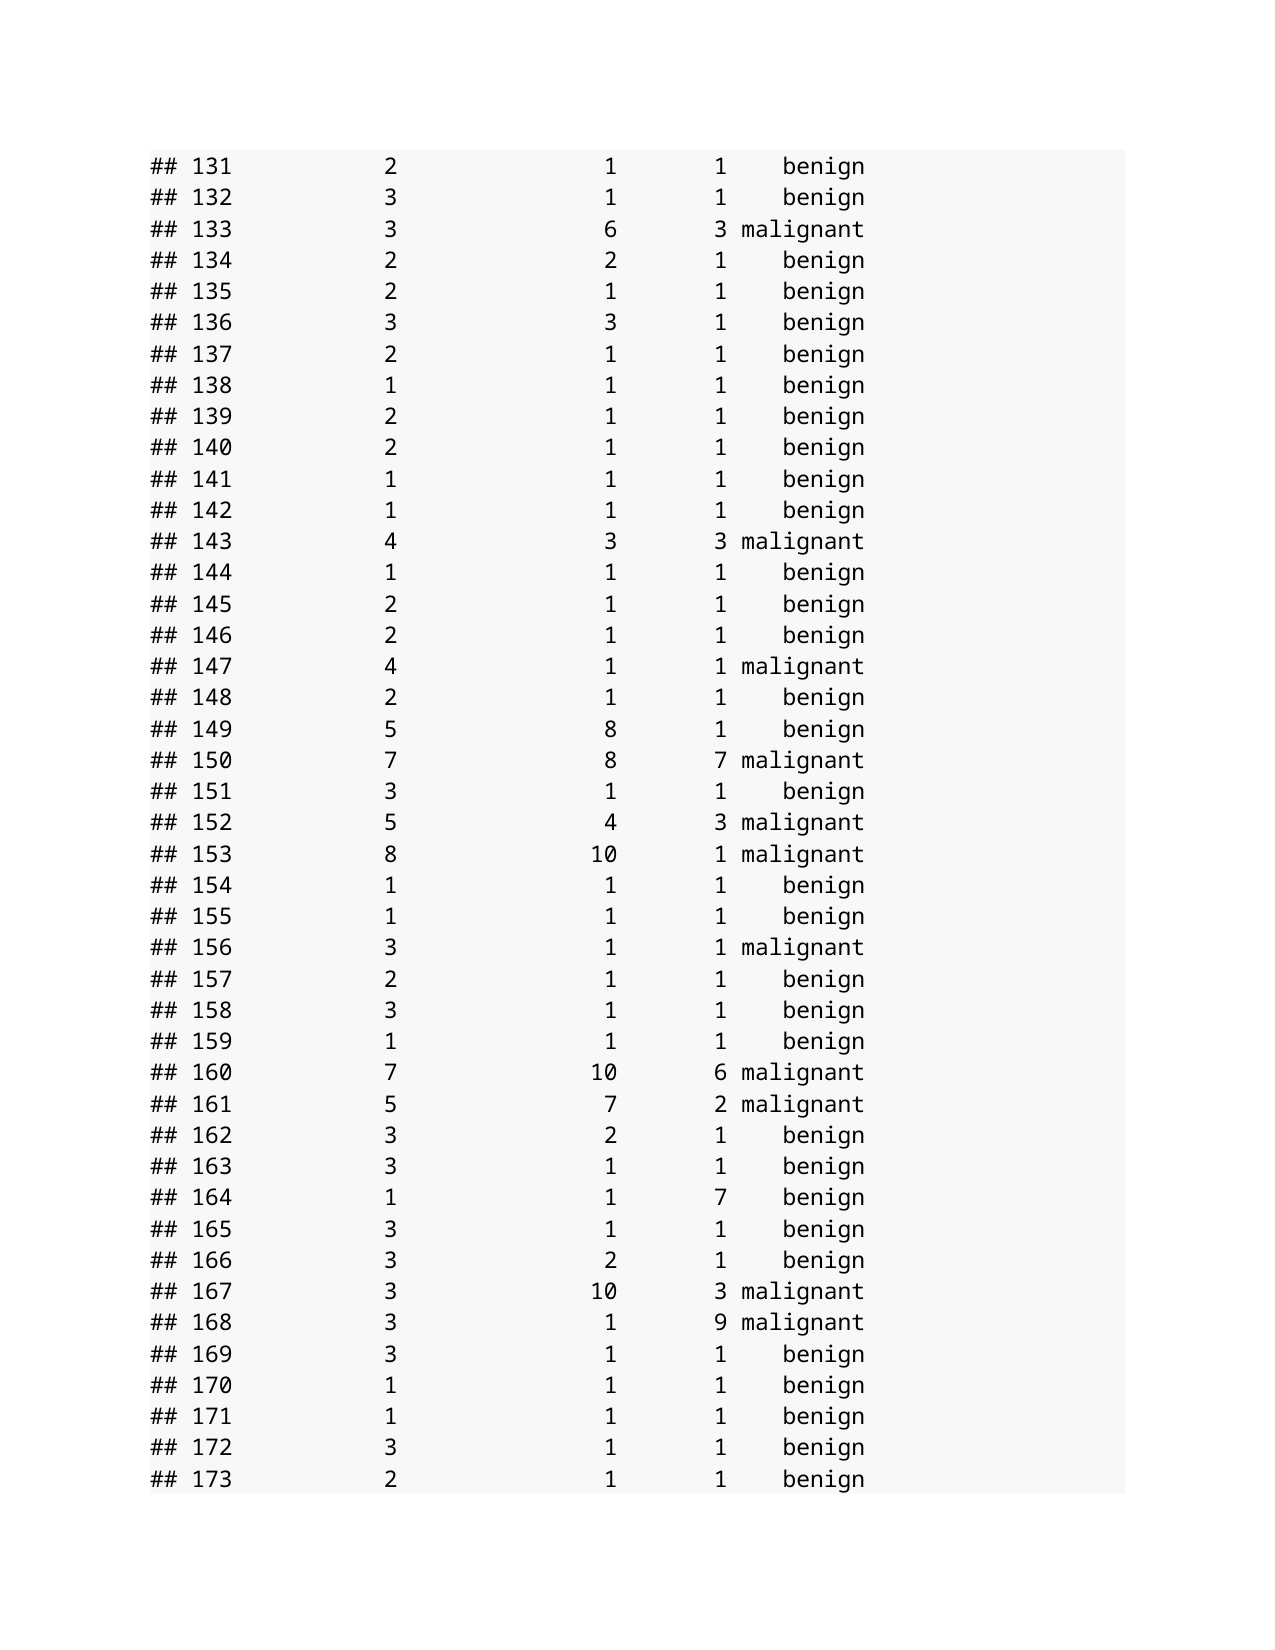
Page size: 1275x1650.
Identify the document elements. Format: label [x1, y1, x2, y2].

text [150, 150, 1125, 1494]
